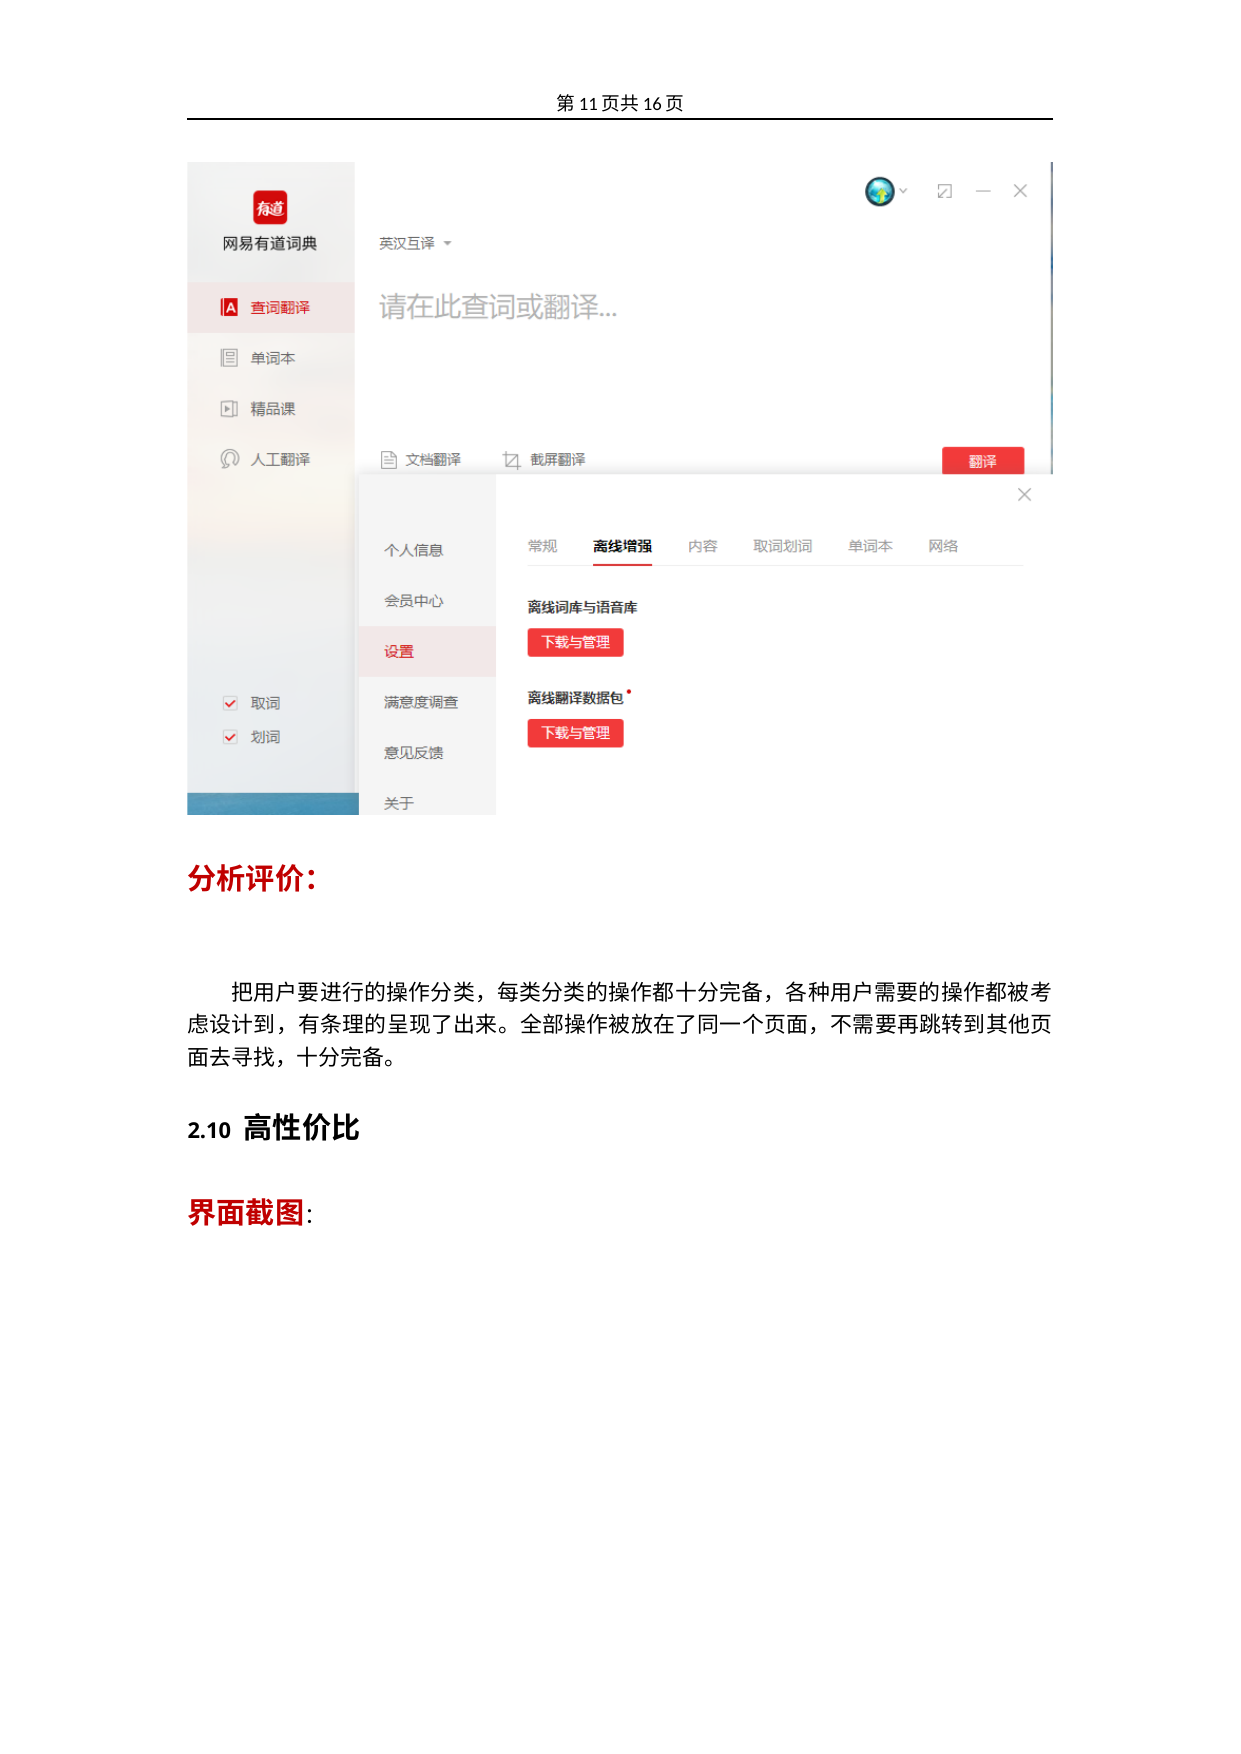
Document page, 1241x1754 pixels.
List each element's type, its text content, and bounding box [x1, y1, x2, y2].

text 把用户要进行的操作分类，每类分类的操作都十分完备，各种用户需要的操作都被考虑设计到，有条理的呈现了出来。全部操作被放在了同一个页面，不需要再跳转到其他页面去寻找，十分完备。 [187, 974, 1053, 1072]
picture [187, 162, 1053, 815]
text 分析评价： [187, 844, 1053, 909]
text 界面截图： [187, 1179, 1053, 1244]
subtitle 高性价比 [187, 1093, 1053, 1158]
